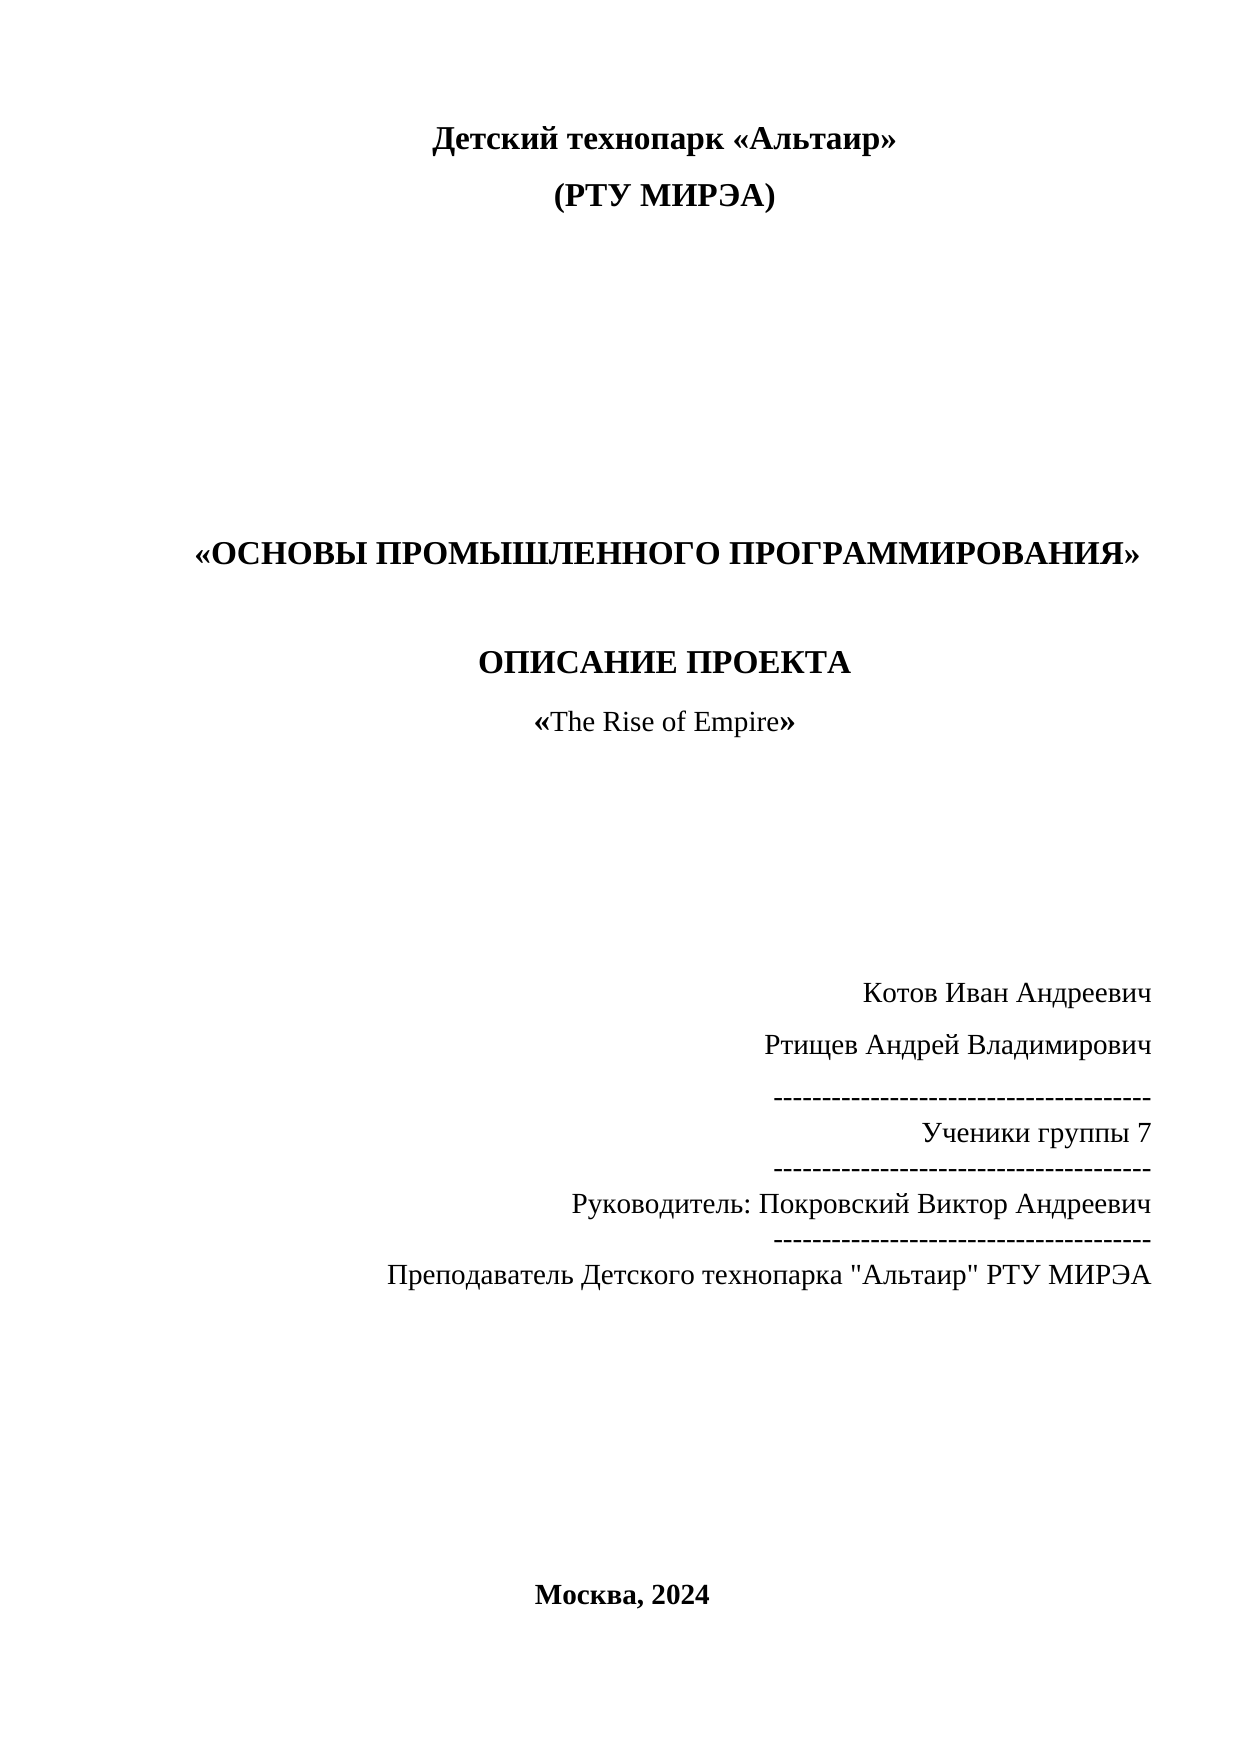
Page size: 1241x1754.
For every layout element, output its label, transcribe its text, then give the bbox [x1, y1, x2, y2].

text Детский технопарк «Альтаир» [177, 118, 1152, 156]
text --------------------------------------- [177, 1151, 1151, 1184]
text --------------------------------------- [177, 1222, 1151, 1255]
text Преподаватель Детского технопарка "Альтаир" РТУ МИРЭА [177, 1257, 986, 1291]
text «The Rise of Empire» [177, 700, 1152, 738]
text --------------------------------------- [177, 1079, 1151, 1113]
text ОПИСАНИЕ ПРОЕКТА [177, 643, 1152, 681]
text Ученики группы 7 [177, 1115, 1151, 1149]
text «ОСНОВЫ ПРОМЫШЛЕННОГО ПРОГРАММИРОВАНИЯ» [178, 533, 1152, 571]
text Ртищев Андрей Владимирович [177, 1027, 1152, 1061]
text Котов Иван Андреевич [177, 975, 1152, 1009]
text (РТУ МИРЭА) [177, 176, 1152, 214]
text Руководитель: Покровский Виктор Андреевич [177, 1186, 1151, 1220]
text Москва, 2024 [177, 1577, 1151, 1610]
